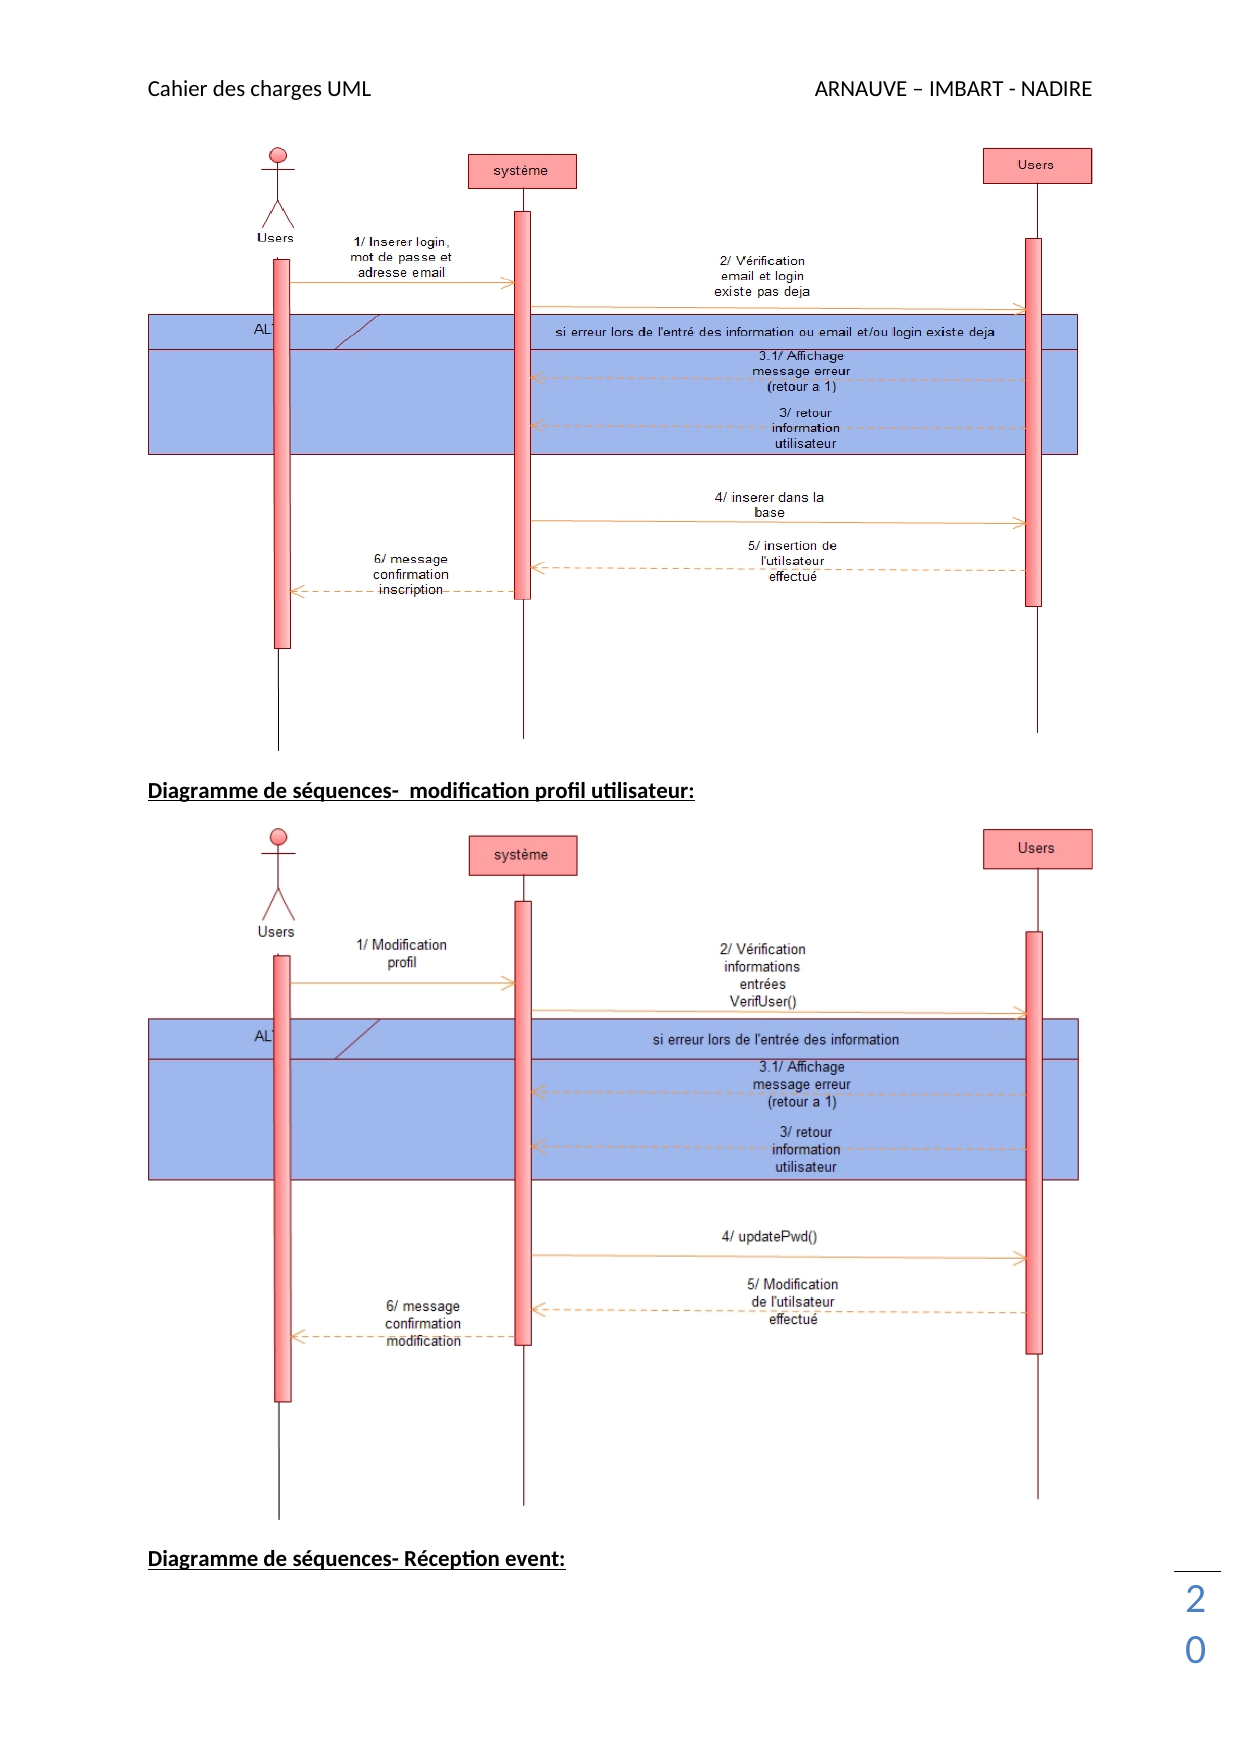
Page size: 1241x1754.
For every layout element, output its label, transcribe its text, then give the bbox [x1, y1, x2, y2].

picture [147, 147, 1093, 751]
text Diagramme de séquences- modification profil utilisateur: [148, 776, 1093, 804]
picture [147, 828, 1093, 1520]
text Diagramme de séquences- Réception event: [148, 1544, 1093, 1573]
